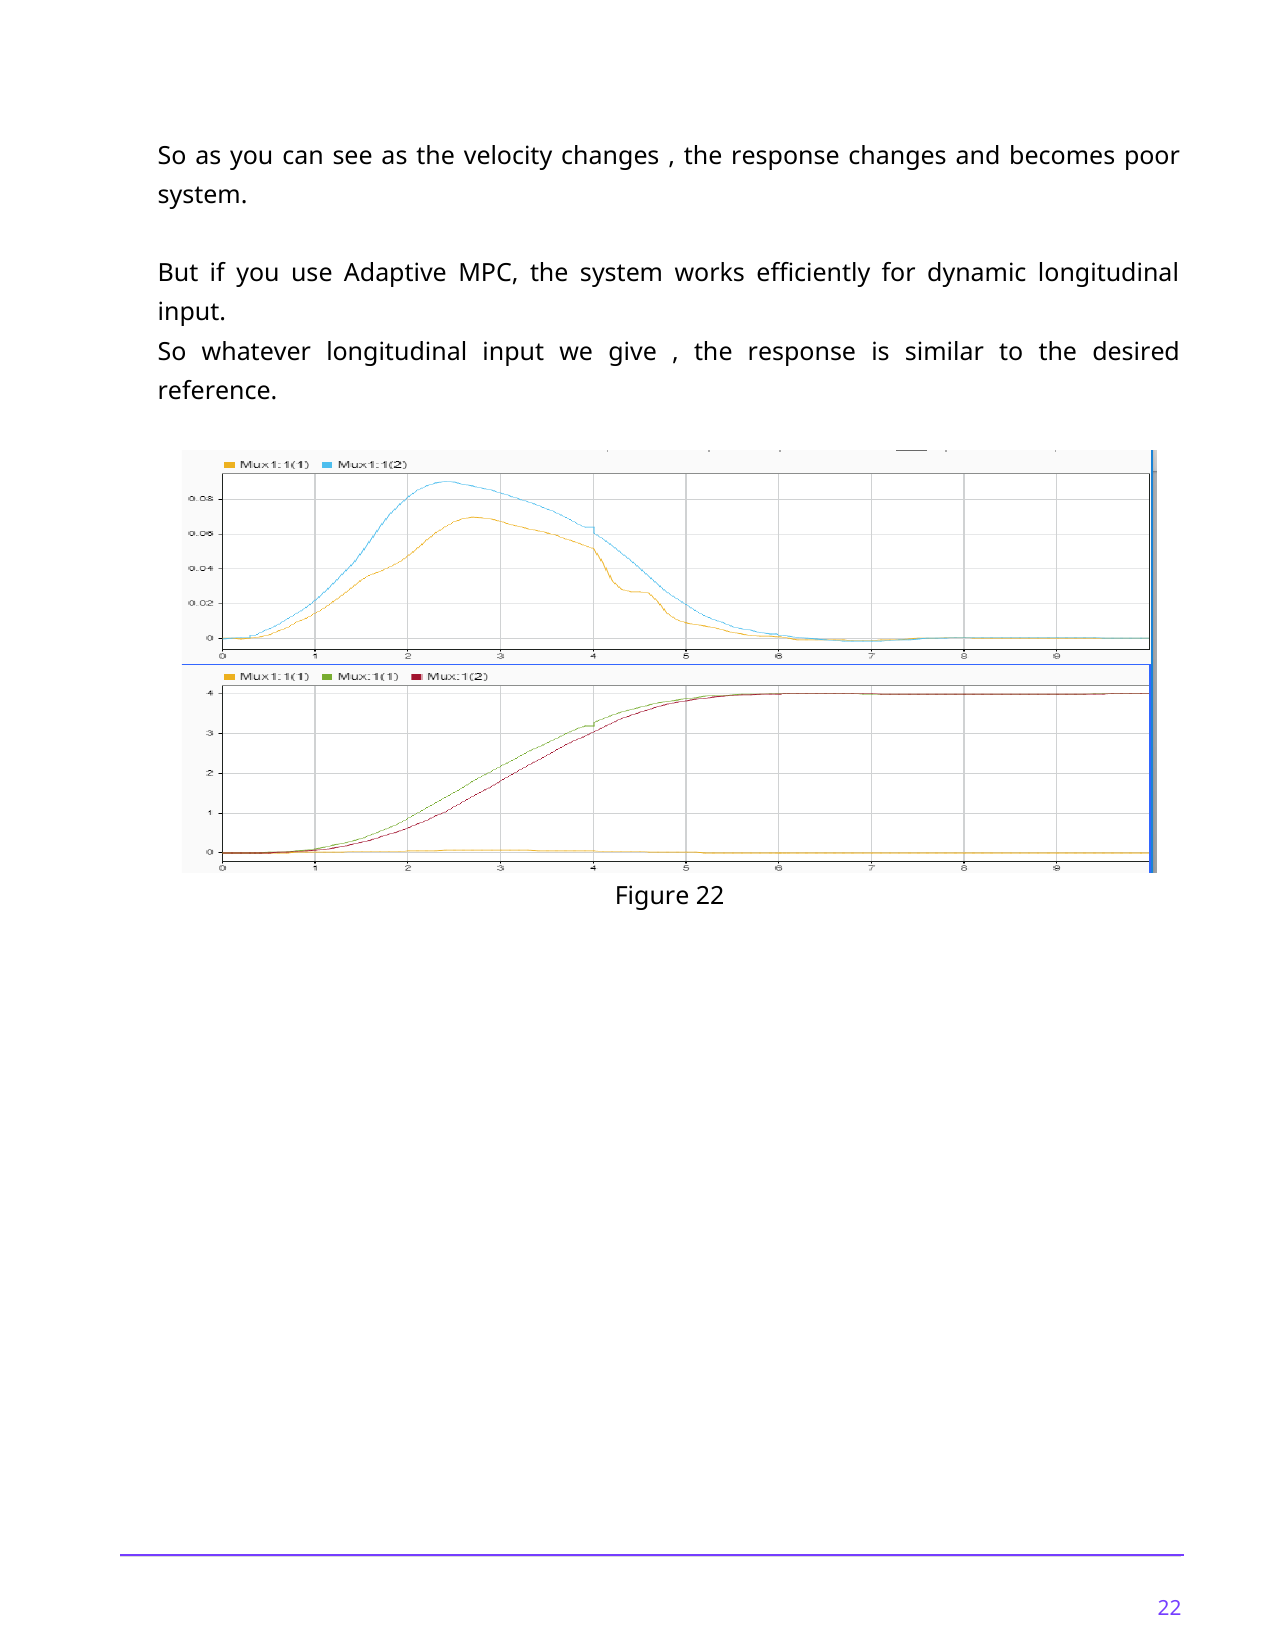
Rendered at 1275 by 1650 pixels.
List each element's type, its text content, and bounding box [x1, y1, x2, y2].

text But if you use Adaptive MPC, the system works efficiently for dynamic longitudinal input. [157, 255, 1181, 328]
text So whatever longitudinal input we give , the response is similar to the desired reference. [157, 333, 1181, 406]
text Figure 22 [157, 878, 1181, 912]
picture [181, 450, 1157, 873]
text So as you can see as the velocity changes , the response changes and becomes poor system. [157, 137, 1181, 211]
